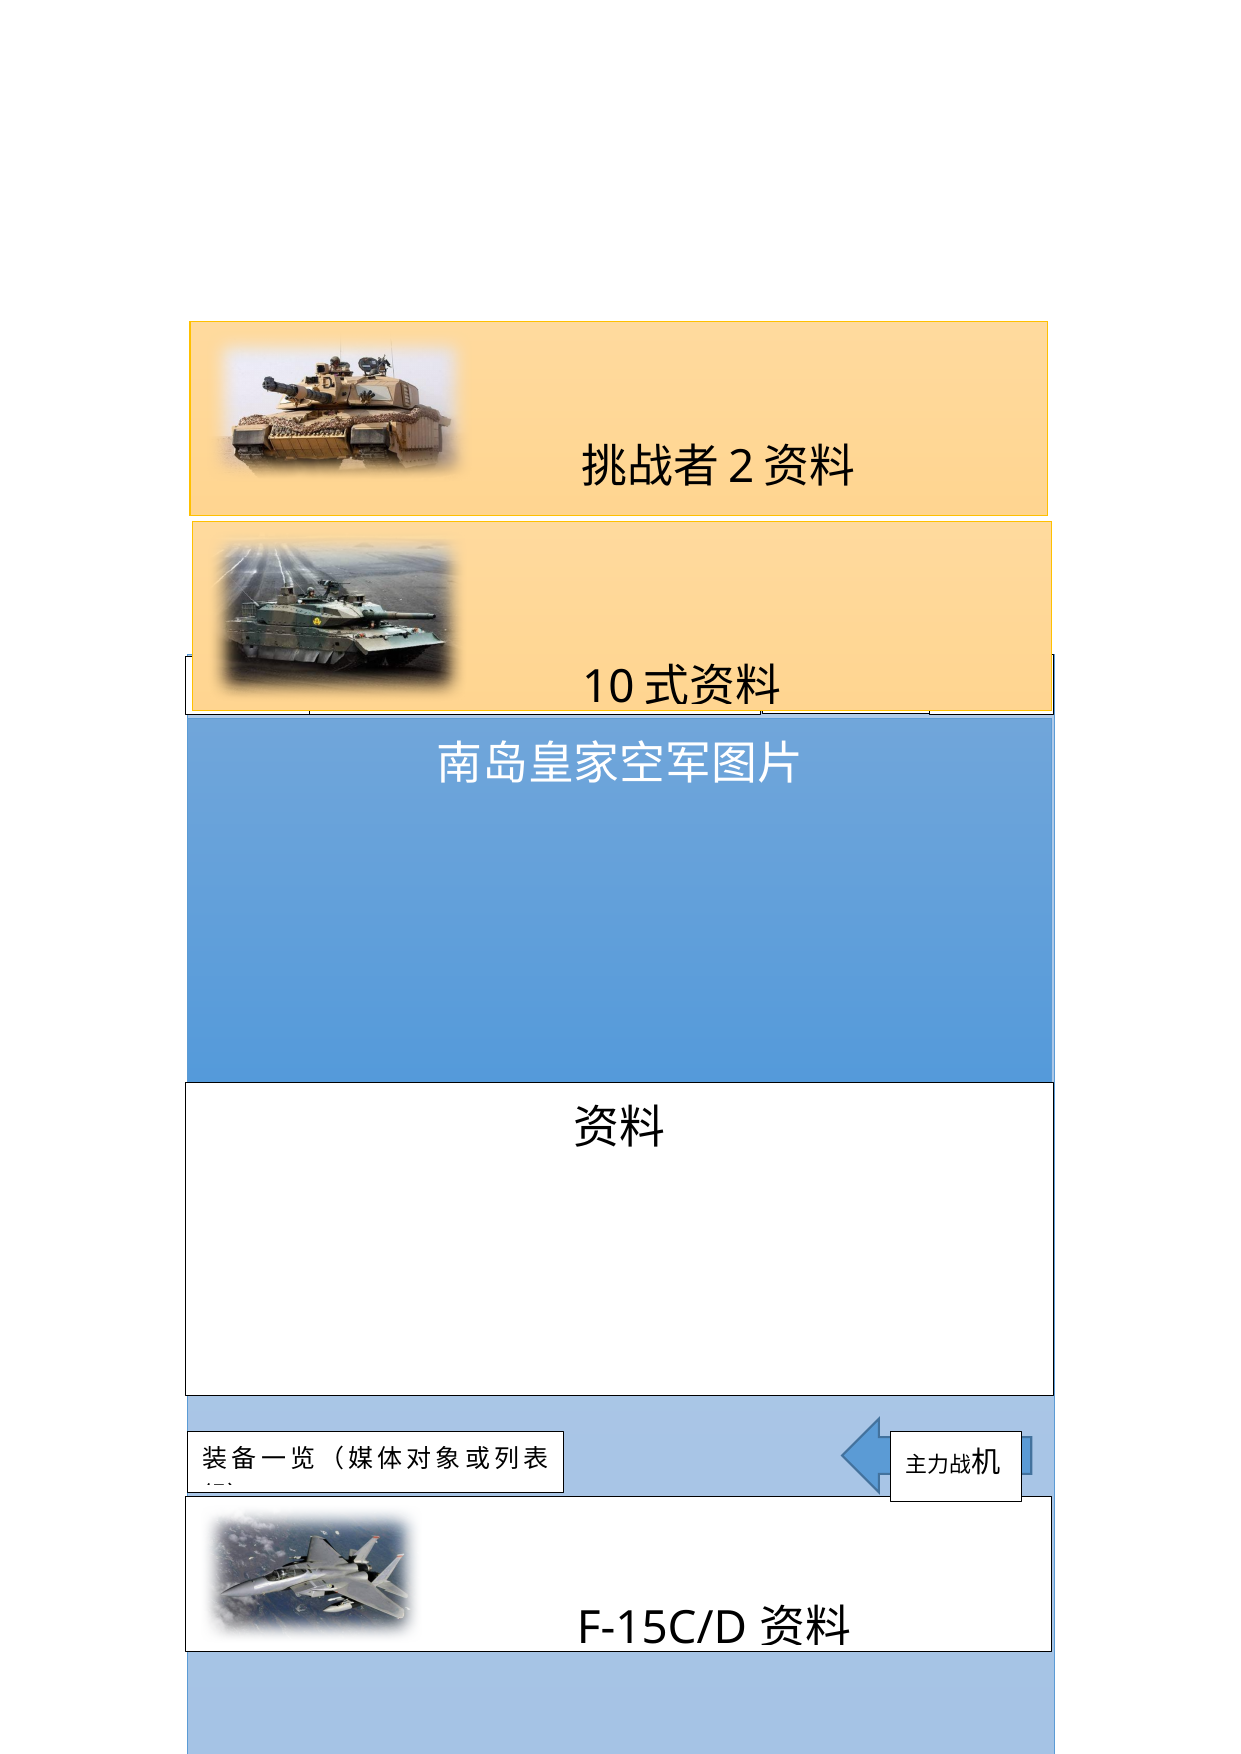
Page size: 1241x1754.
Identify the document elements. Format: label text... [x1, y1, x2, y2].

picture [237, 559, 438, 673]
picture [235, 359, 444, 453]
picture [230, 1534, 393, 1614]
